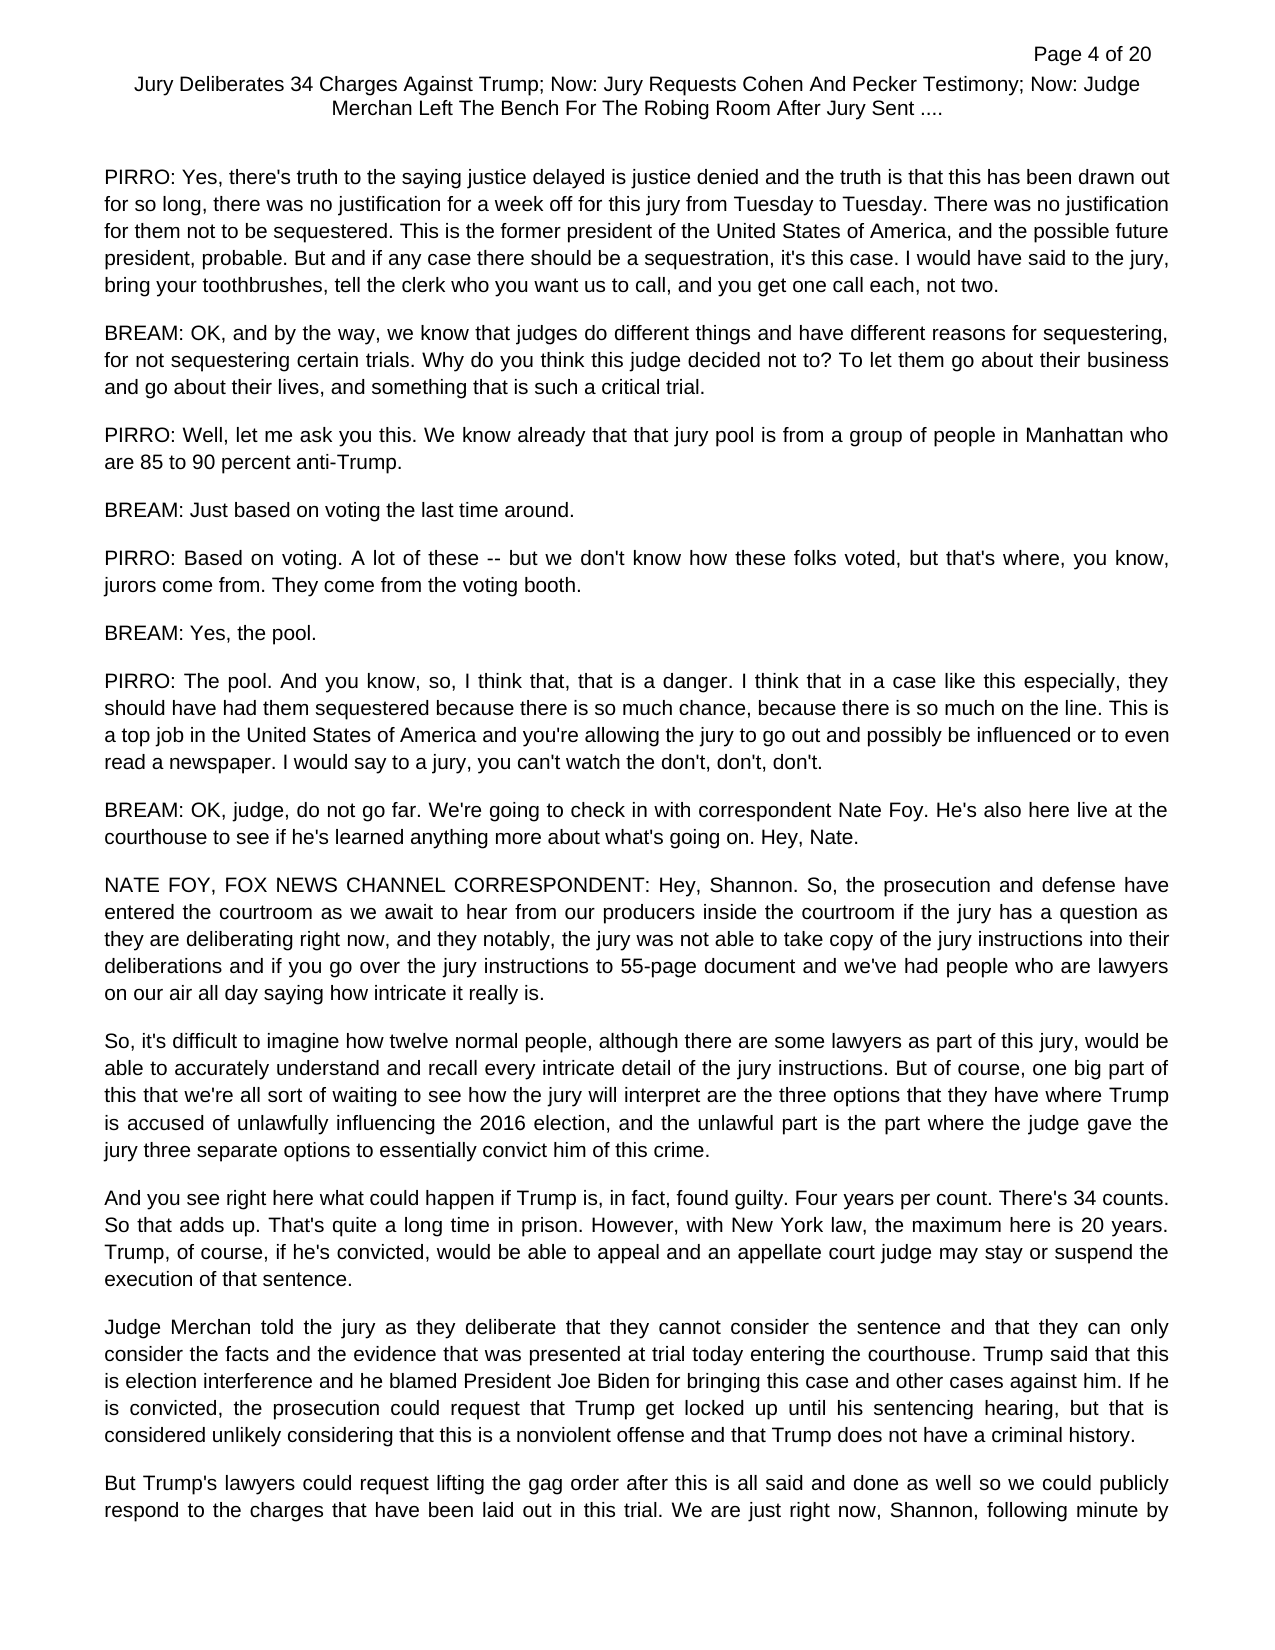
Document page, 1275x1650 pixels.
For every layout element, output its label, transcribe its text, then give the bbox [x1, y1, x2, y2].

text BREAM: OK, and by the way, we know that judges do different things and have different reasons for sequestering, for not sequestering certain trials. Why do you think this judge decided not to? To let them go about their business and go about their lives, and something that is such a critical trial. [104, 318, 1171, 399]
text Judge Merchan told the jury as they deliberate that they cannot consider the sentence and that they can only consider the facts and the evidence that was presented at trial today entering the courthouse. Trump said that this is election interference and he blamed President Joe Biden for bringing this case and other cases against him. If he is convicted, the prosecution could request that Trump get locked up until his sentencing hearing, but that is considered unlikely considering that this is a nonviolent offense and that Trump does not have a criminal history. [104, 1311, 1171, 1447]
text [104, 1468, 1171, 1522]
text PIRRO: The pool. And you know, so, I think that, that is a danger. I think that in a case like this especially, they should have had them sequestered because there is so much chance, because there is so much on the line. This is a top job in the United States of America and you're allowing the jury to go out and possibly be influenced or to even read a newspaper. I would say to a jury, you can't watch the don't, don't, don't. [104, 666, 1171, 774]
text BREAM: OK, judge, do not go far. We're going to check in with correspondent Nate Foy. He's also here live at the courthouse to see if he's learned anything more about what's going on. Hey, Nate. [104, 795, 1171, 849]
text BREAM: Just based on voting the last time around. [104, 495, 1171, 522]
text NATE FOY, FOX NEWS CHANNEL CORRESPONDENT: Hey, Shannon. So, the prosecution and defense have entered the courtroom as we await to hear from our producers inside the courtroom if the jury has a question as they are deliberating right now, and they notably, the jury was not able to take copy of the jury instructions into their deliberations and if you go over the jury instructions to 55-page document and we've had people who are lawyers on our air all day saying how intricate it really is. [104, 870, 1171, 1005]
text PIRRO: Based on voting. A lot of these -- but we don't know how these folks voted, but that's where, you know, jurors come from. They come from the voting booth. [104, 543, 1171, 597]
text BREAM: Yes, the pool. [104, 618, 1171, 645]
text And you see right here what could happen if Trump is, in fact, found guilty. Four years per count. There's 34 counts. So that adds up. That's quite a long time in prison. However, with New York law, the maximum here is 20 years. Trump, of course, if he's convicted, would be able to appeal and an appellate court judge may stay or suspend the execution of that sentence. [104, 1182, 1171, 1291]
text So, it's difficult to imagine how twelve normal people, although there are some lawyers as part of this jury, would be able to accurately understand and recall every intricate detail of the jury instructions. But of course, one big part of this that we're all sort of waiting to see how the jury will interpret are the three options that they have where Trump is accused of unlawfully influencing the 2016 election, and the unlawful part is the part where the judge gave the jury three separate options to essentially convict him of this crime. [104, 1026, 1171, 1161]
text PIRRO: Yes, there's truth to the saying justice delayed is justice denied and the truth is that this has been drawn out for so long, there was no justification for a week off for this jury from Tuesday to Tuesday. There was no justification for them not to be sequestered. This is the former president of the United States of America, and the possible future president, probable. But and if any case there should be a sequestration, it's this case. I would have said to the jury, bring your toothbrushes, tell the clerk who you want us to call, and you get one call each, not two. [104, 161, 1171, 297]
text PIRRO: Well, let me ask you this. We know already that that jury pool is from a group of people in Manhattan who are 85 to 90 percent anti-Trump. [104, 420, 1171, 474]
